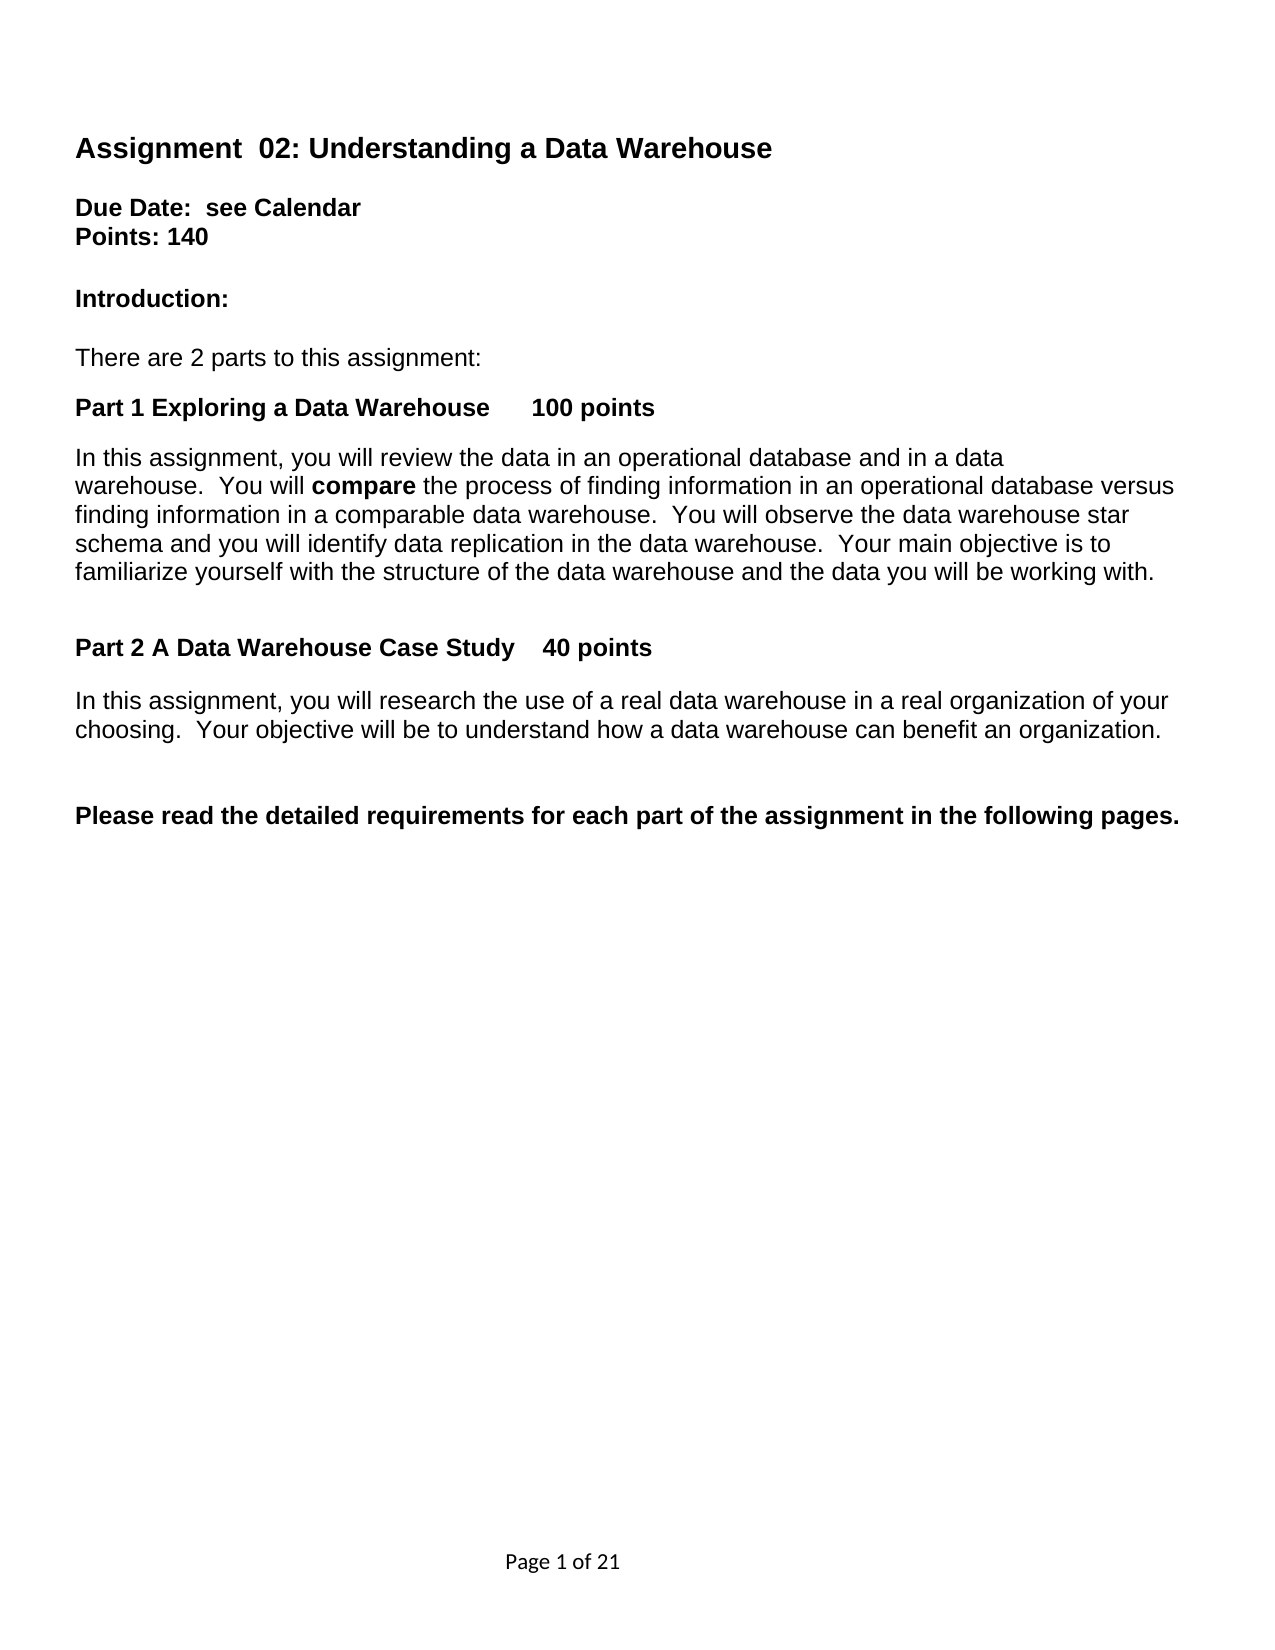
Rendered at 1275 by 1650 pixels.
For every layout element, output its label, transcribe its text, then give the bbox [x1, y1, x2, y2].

text Points: 140 [75, 222, 500, 251]
text In this assignment, you will review the data in an operational database and in a data [75, 446, 1200, 471]
subtitle Assignment 02: Understanding a Data Warehouse [75, 131, 1200, 164]
text There are 2 parts to this assignment: [75, 346, 1200, 371]
text Please read the detailed requirements for each part of the assignment in the following pages. [75, 801, 1200, 830]
text Part 1 Exploring a Data Warehouse 100 points [75, 396, 1200, 421]
text Introduction: [75, 284, 500, 313]
text In this assignment, you will research the use of a real data warehouse in a real organization of your choosing. Your objective will be to understand how a data warehouse can benefit an organization. [75, 686, 1200, 743]
text Part 2 A Data Warehouse Case Study 40 points [75, 636, 1200, 661]
text warehouse. You will compare the process of finding information in an operational database versus finding information in a comparable data warehouse. You will observe the data warehouse star schema and you will identify data replication in the data warehouse. Your main objective is to familiarize yourself with the structure of the data warehouse and the data you will be working with. [75, 471, 1181, 586]
subtitle Due Date: see Calendar [75, 193, 1200, 222]
